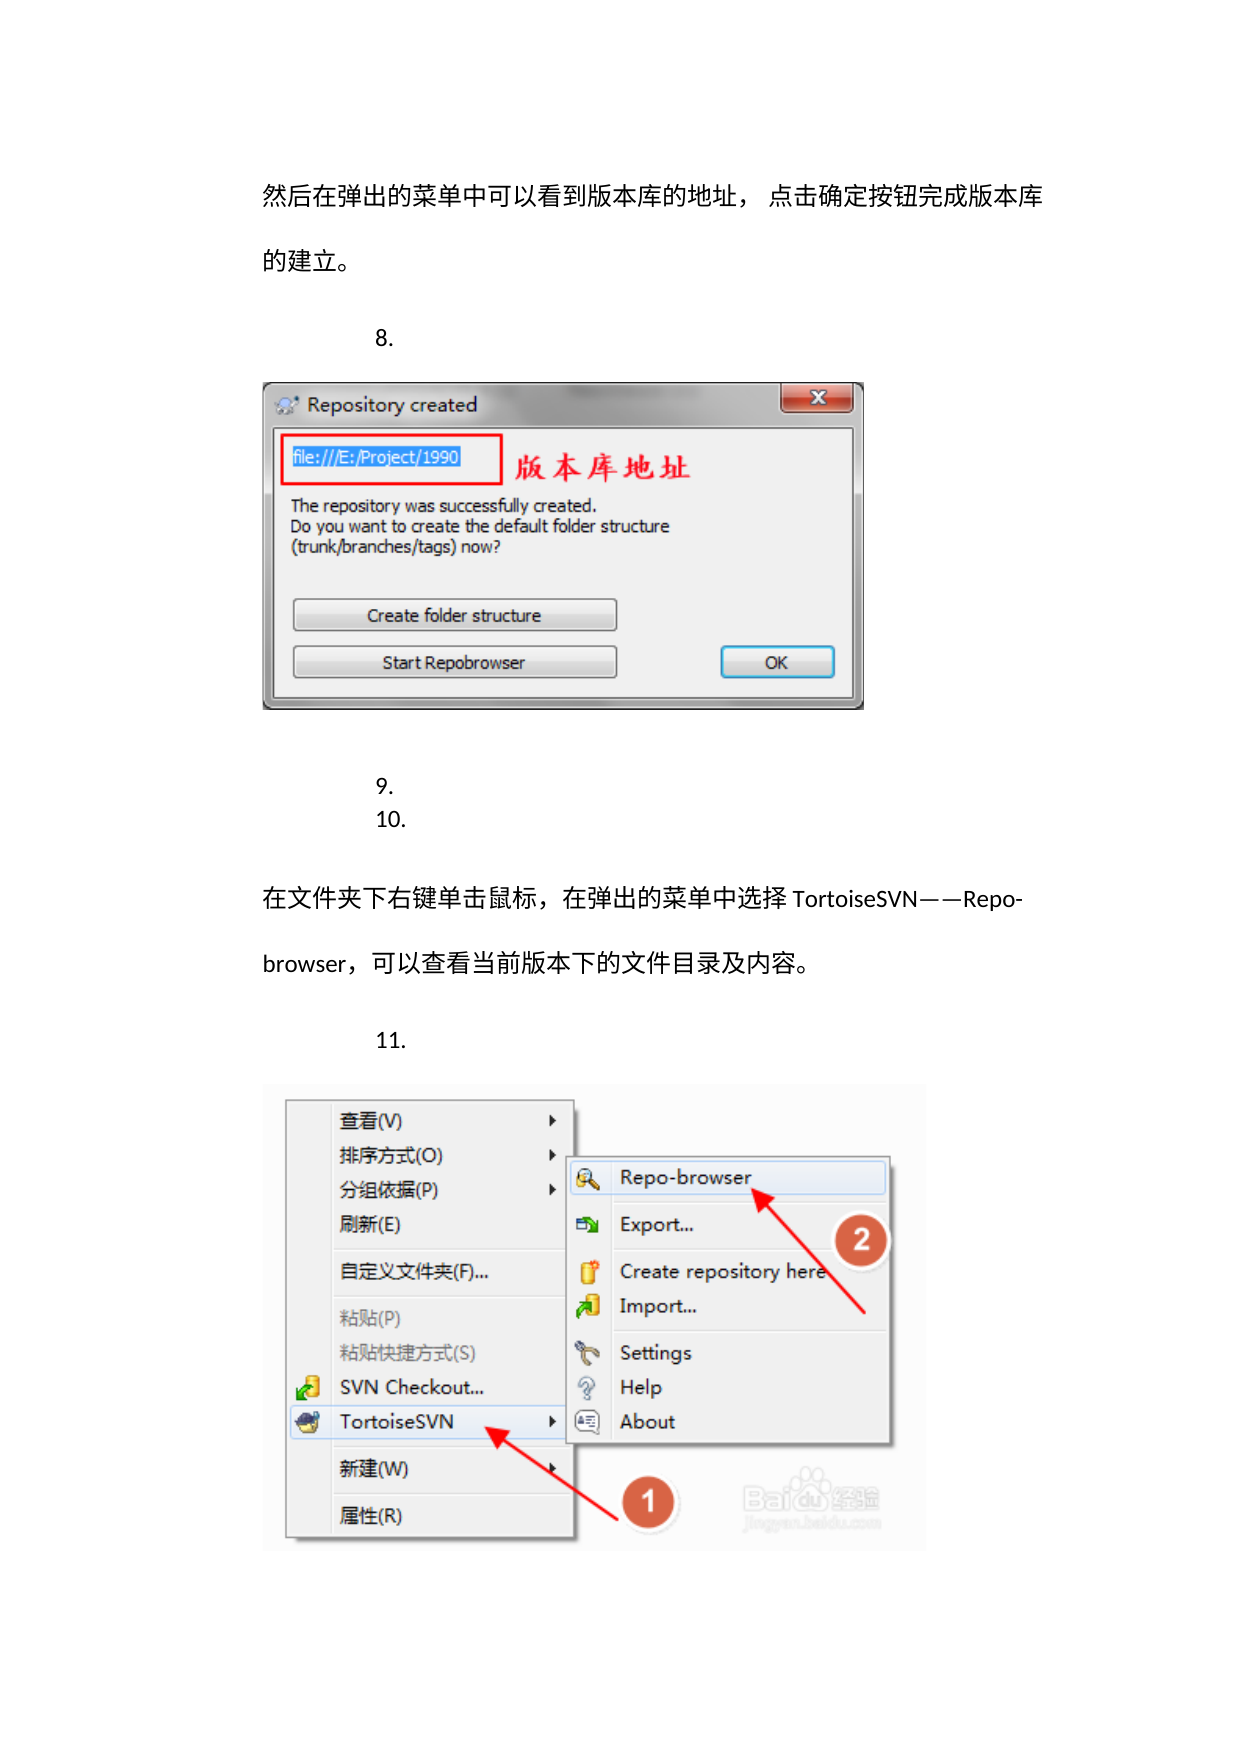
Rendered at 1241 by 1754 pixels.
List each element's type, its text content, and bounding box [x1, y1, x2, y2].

picture [262, 1084, 927, 1551]
picture [262, 382, 864, 710]
text 然后在弹出的菜单中可以看到版本库的地址， 点击确定按钮完成版本库的建立。 [262, 162, 1053, 292]
text 在文件夹下右键单击鼠标，在弹出的菜单中选择TortoiseSVN——Repo-browser，可以查看当前版本下的文件目录及内容。 [262, 864, 1053, 994]
